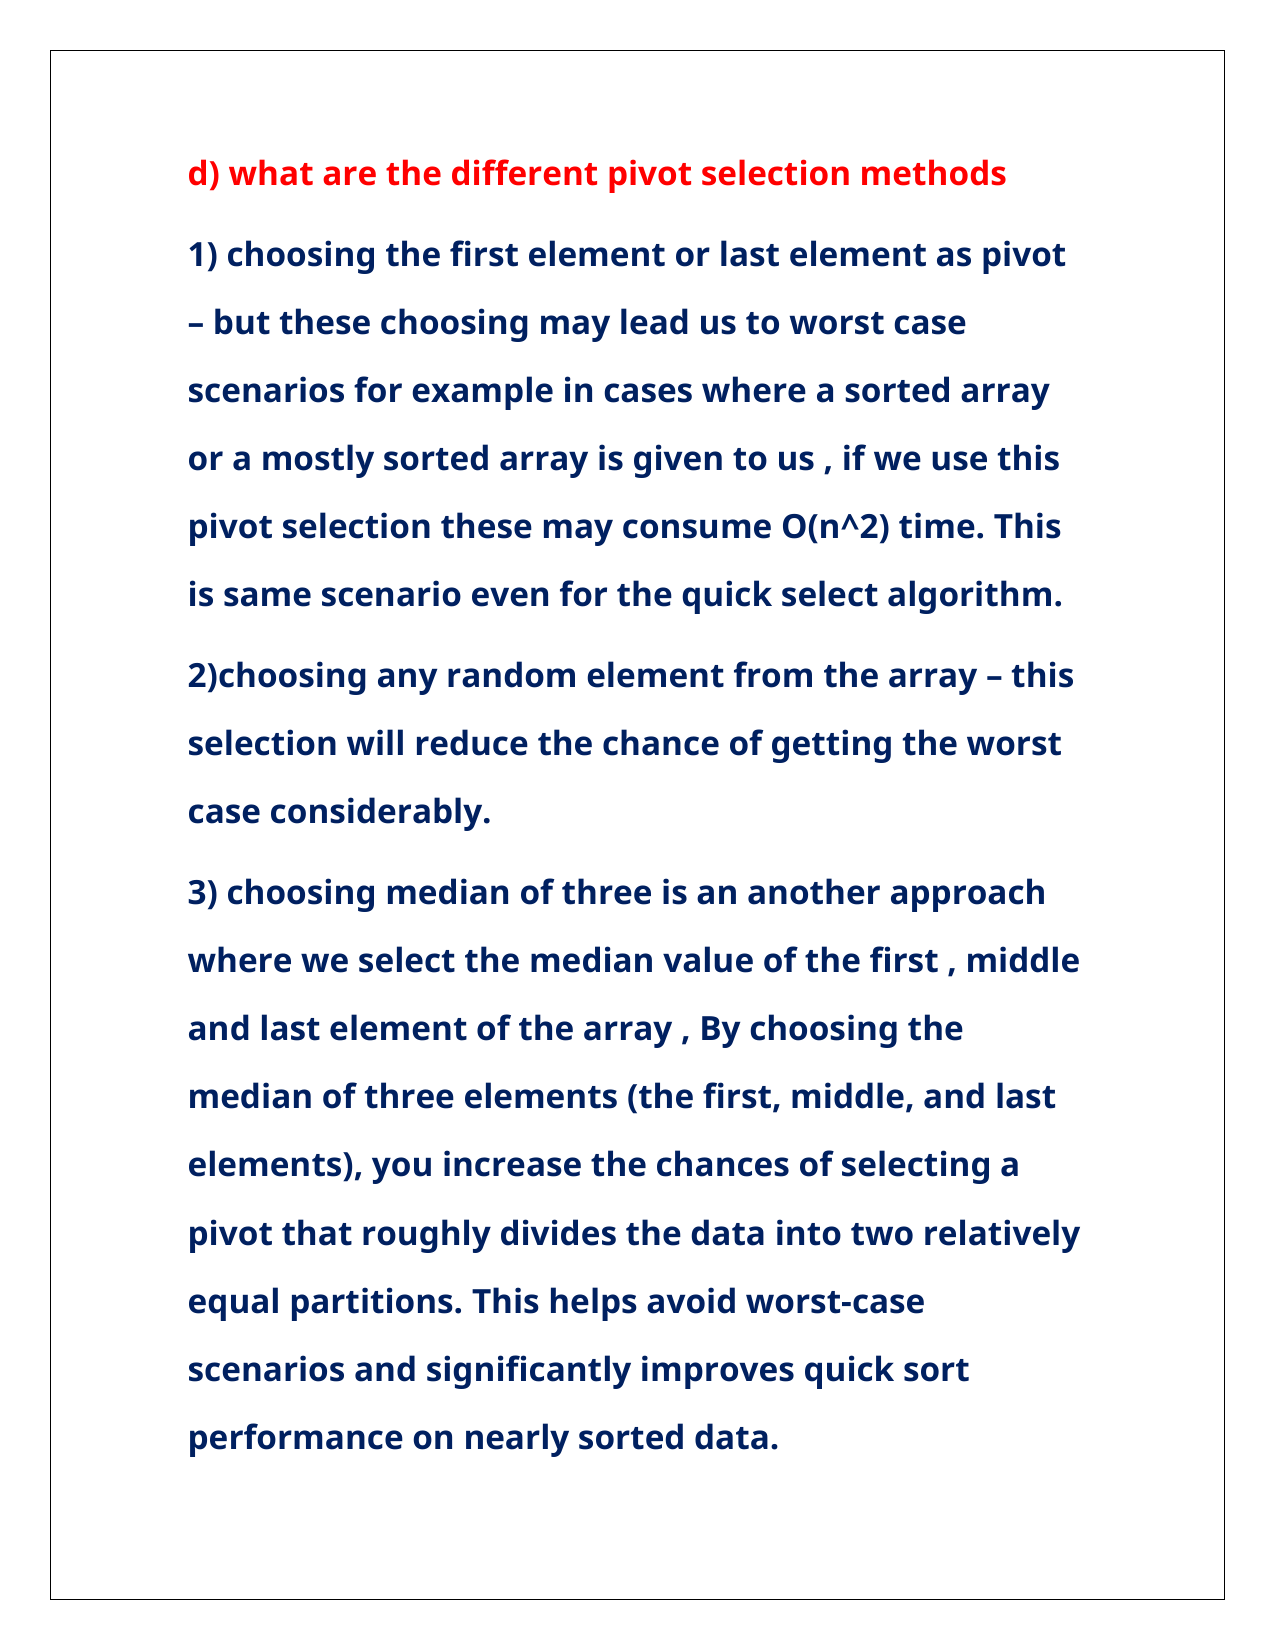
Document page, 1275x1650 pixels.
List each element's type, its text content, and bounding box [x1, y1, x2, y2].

text 2)choosing any random element from the array – this selection will reduce the chance of getting the worst case considerably. [187, 652, 1087, 833]
text 1) choosing the first element or last element as pivot – but these choosing may lead us to worst case scenarios for example in cases where a sorted array or a mostly sorted array is given to us , if we use this pivot selection these may consume O(n^2) time. This is same scenario even for the quick select algorithm. [187, 231, 1087, 617]
text d) what are the different pivot selection methods [187, 150, 1087, 195]
text 3) choosing median of three is an another approach where we select the median value of the first , middle and last element of the array , By choosing the median of three elements (the first, middle, and last elements), you increase the chances of selecting a pivot that roughly divides the data into two relatively equal partitions. This helps avoid worst-case scenarios and significantly improves quick sort performance on nearly sorted data. [187, 869, 1087, 1459]
